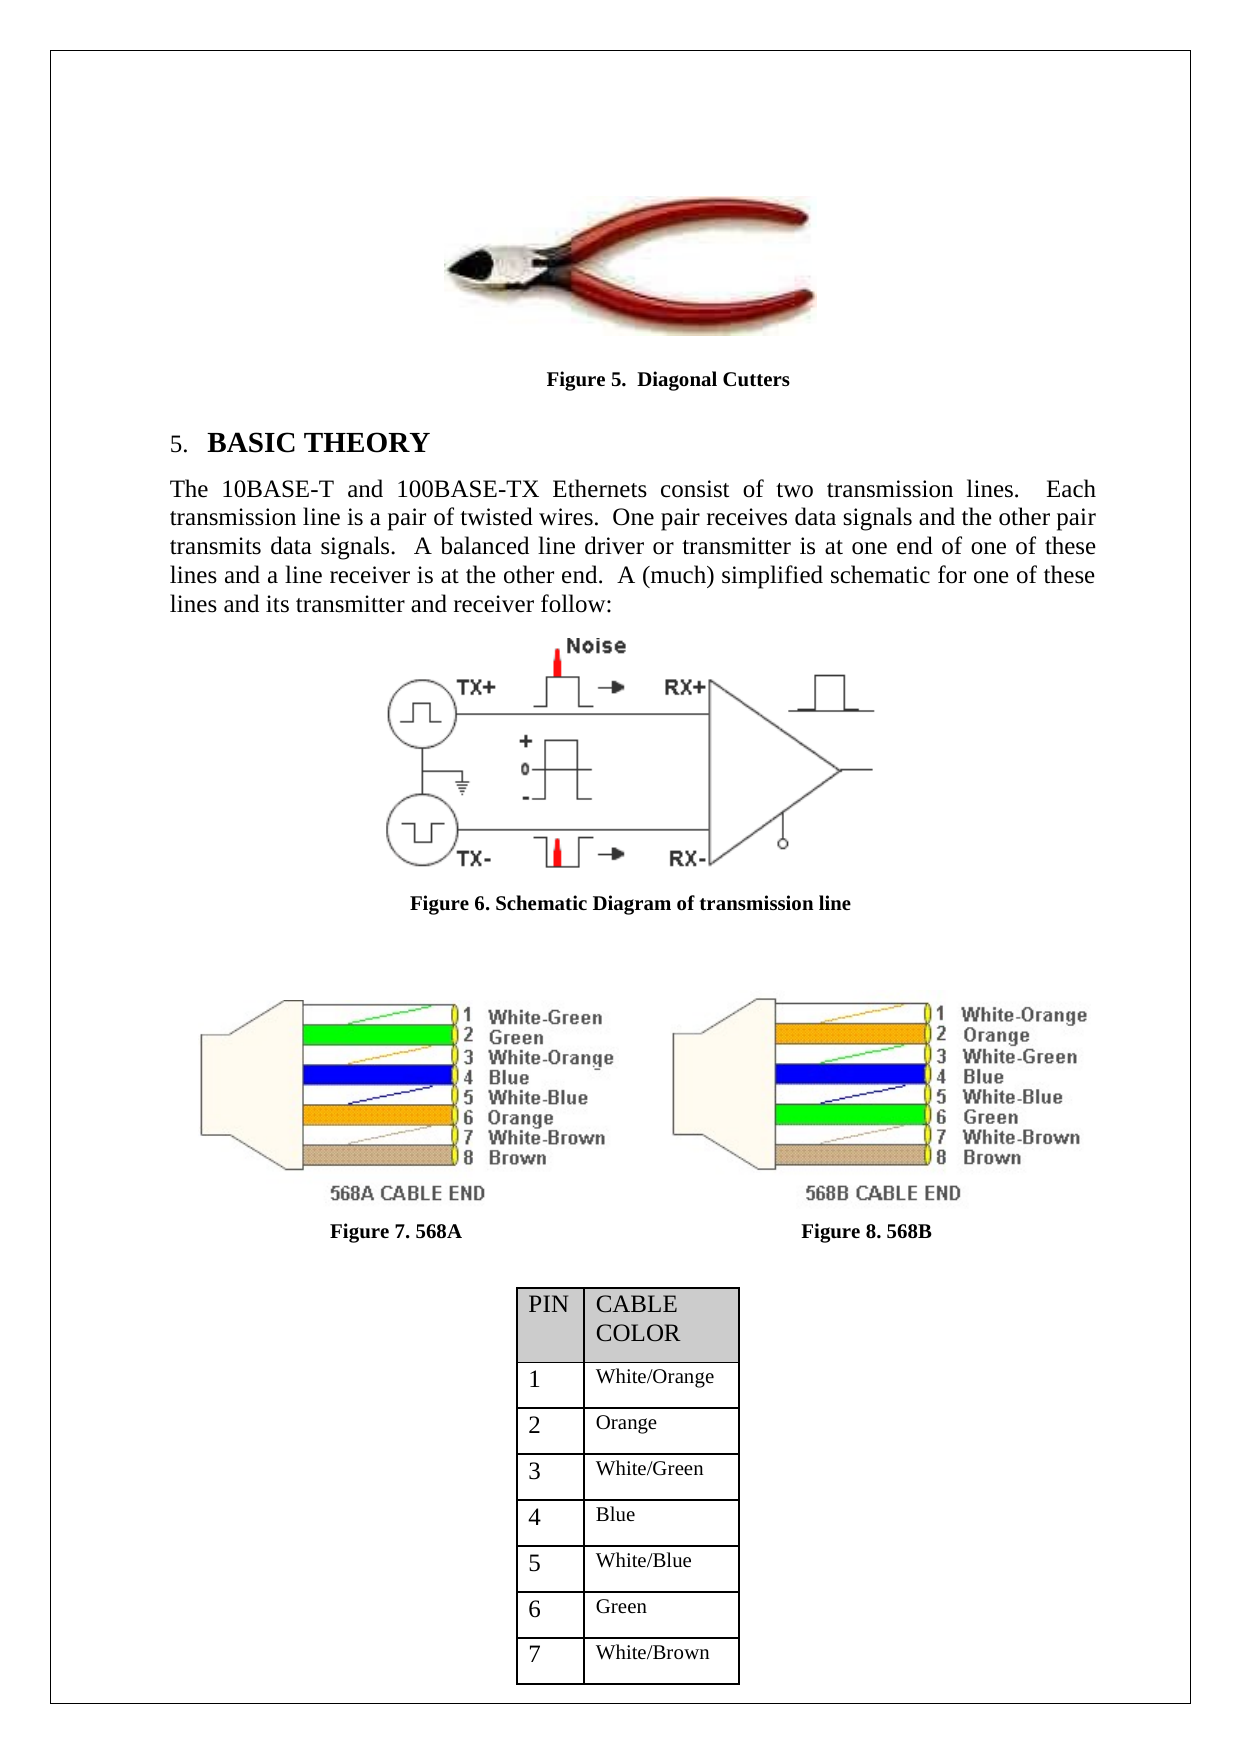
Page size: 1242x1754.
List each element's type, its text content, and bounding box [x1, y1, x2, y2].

picture [198, 1000, 619, 1209]
table_cell White/Orange [585, 1363, 738, 1407]
table_cell White/Green [585, 1455, 738, 1499]
table_cell 5 [518, 1547, 583, 1591]
table_cell Orange [585, 1409, 738, 1453]
table_cell 2 [518, 1409, 583, 1453]
text The 10BASE-T and 100BASE-TX Ethernets consist of two transmission lines. Each transmission line is a pair of twisted wires. One pair receives data signals and the other pair transmits data signals. A balanced line driver or transmitter is at one end of one of these lines and a line receiver is at the other end. A (much) simplified schematic for one of these lines and its transmitter and receiver follow: [169, 474, 1096, 617]
text Figure 6. Schematic Diagram of transmission line [407, 891, 854, 915]
table_cell 4 [518, 1501, 583, 1545]
table_cell Green [585, 1593, 738, 1637]
table_header PIN [518, 1289, 583, 1362]
table_cell 1 [518, 1363, 583, 1407]
picture [385, 638, 876, 871]
table_header CABLE COLOR [585, 1289, 738, 1362]
table_cell Blue [585, 1501, 738, 1545]
table_cell 7 [518, 1639, 583, 1683]
table_cell White/Brown [585, 1639, 738, 1683]
picture [444, 196, 817, 336]
table_cell White/Blue [585, 1547, 738, 1591]
table_cell 6 [518, 1593, 583, 1637]
table_cell 3 [518, 1455, 583, 1499]
text 5. BASIC THEORY [169, 425, 436, 458]
text Figure 7. 568A Figure 8. 568B [330, 1218, 1104, 1241]
picture [670, 990, 1091, 1209]
text Figure 5. Diagonal Cutters [546, 367, 1104, 391]
